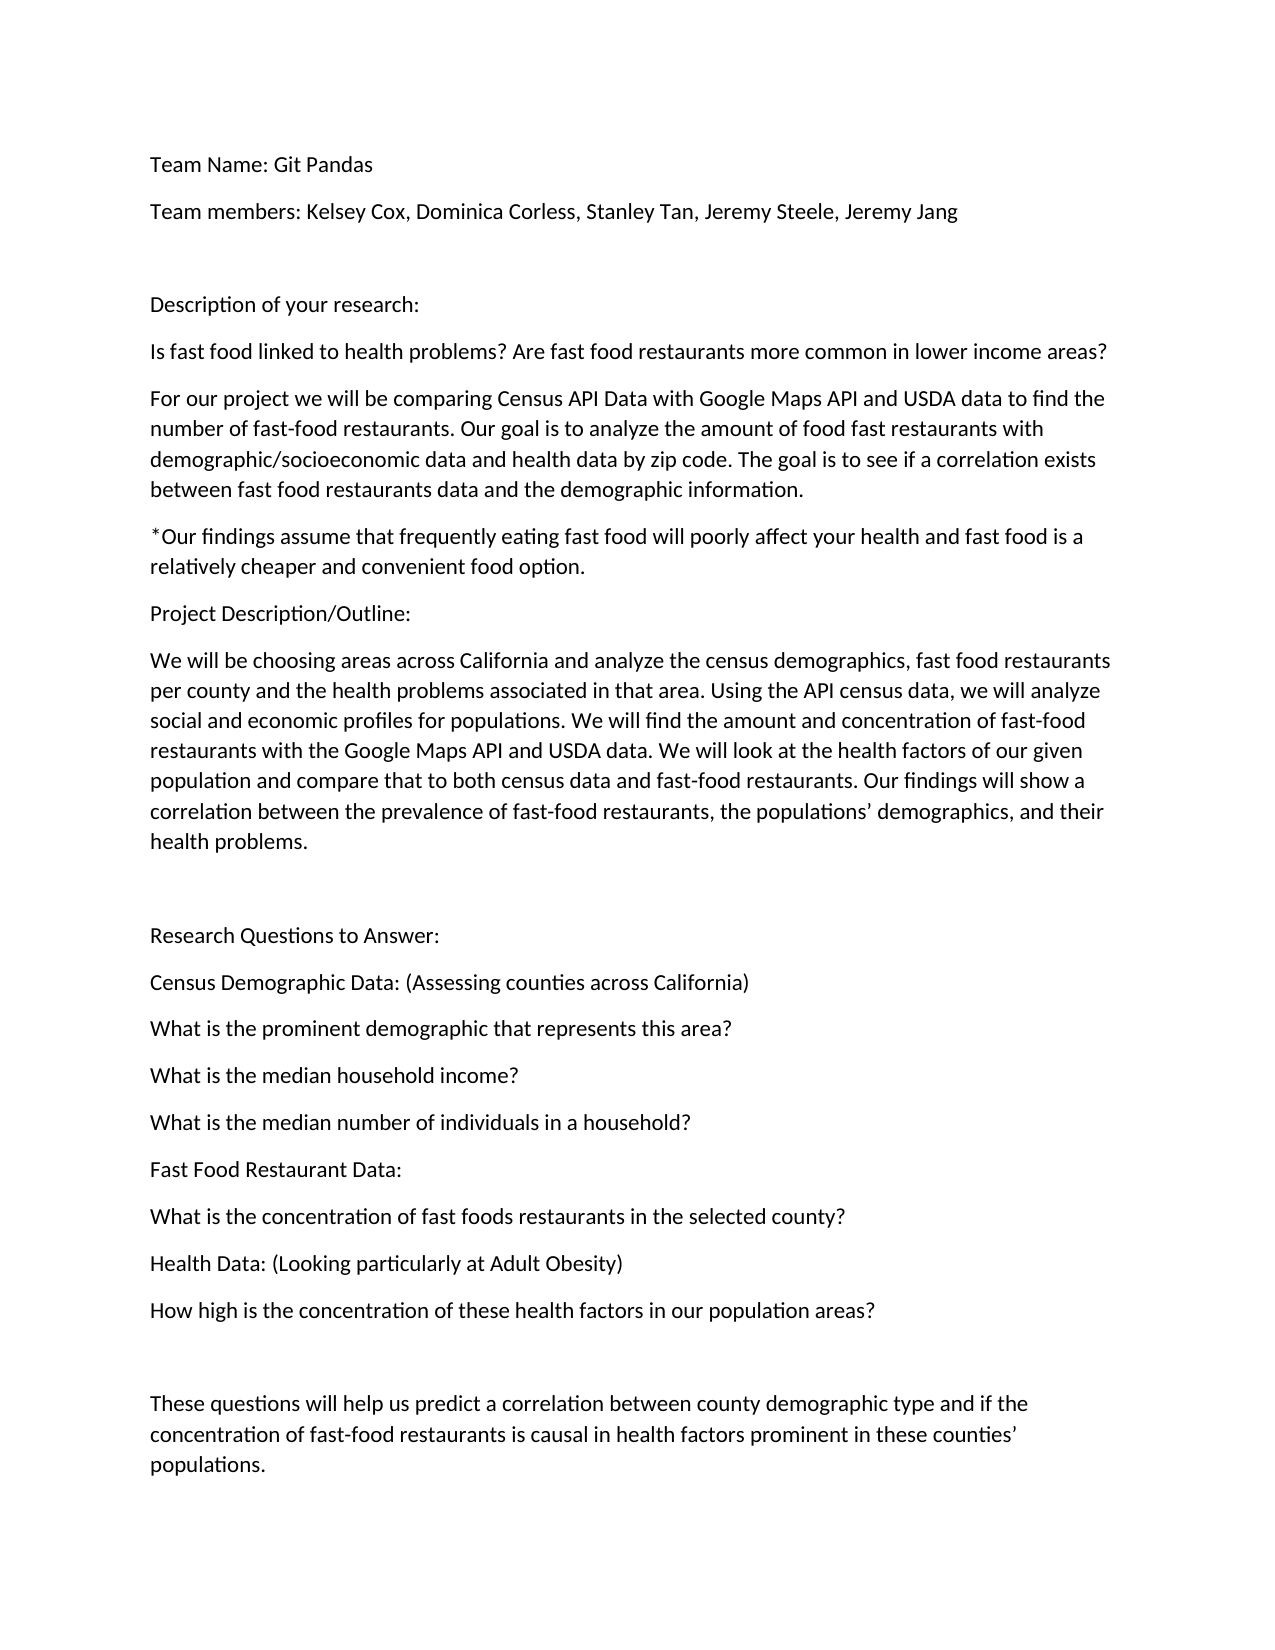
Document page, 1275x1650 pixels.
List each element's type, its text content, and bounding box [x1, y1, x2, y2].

text *Our findings assume that frequently eating fast food will poorly affect your health and fast food is a relatively cheaper and convenient food option. [150, 522, 1125, 580]
text Team Name: Git Pandas [150, 150, 1125, 178]
text Project Description/Outline: [150, 599, 1125, 627]
text What is the median household income? [150, 1061, 1125, 1089]
text Research Questions to Answer: [150, 921, 1125, 949]
text Census Demographic Data: (Assessing counties across California) [150, 968, 1125, 996]
text Health Data: (Looking particularly at Adult Obesity) [150, 1249, 1125, 1277]
text What is the prominent demographic that represents this area? [150, 1014, 1125, 1043]
text What is the concentration of fast foods restaurants in the selected county? [150, 1202, 1125, 1230]
text What is the median number of individuals in a household? [150, 1108, 1125, 1136]
text Description of your research: [150, 291, 1125, 319]
text For our project we will be comparing Census API Data with Google Maps API and USDA data to find the number of fast-food restaurants. Our goal is to analyze the amount of food fast restaurants with demographic/socioeconomic data and health data by zip code. The goal is to see if a correlation exists between fast food restaurants data and the demographic information. [150, 384, 1125, 503]
text How high is the concentration of these health factors in our population areas? [150, 1296, 1125, 1324]
text Fast Food Restaurant Data: [150, 1155, 1125, 1183]
text Team members: Kelsey Cox, Dominica Corless, Stanley Tan, Jeremy Steele, Jeremy Jang [150, 197, 1125, 225]
text These questions will help us predict a correlation between county demographic type and if the concentration of fast-food restaurants is causal in health factors prominent in these counties’ populations. [150, 1389, 1125, 1478]
text We will be choosing areas across California and analyze the census demographics, fast food restaurants per county and the health problems associated in that area. Using the API census data, we will analyze social and economic profiles for populations. We will find the amount and concentration of fast-food restaurants with the Google Maps API and USDA data. We will look at the health factors of our given population and compare that to both census data and fast-food restaurants. Our findings will show a correlation between the prevalence of fast-food restaurants, the populations’ demographics, and their health problems. [150, 646, 1125, 855]
text Is fast food linked to health problems? Are fast food restaurants more common in lower income areas? [150, 337, 1125, 366]
